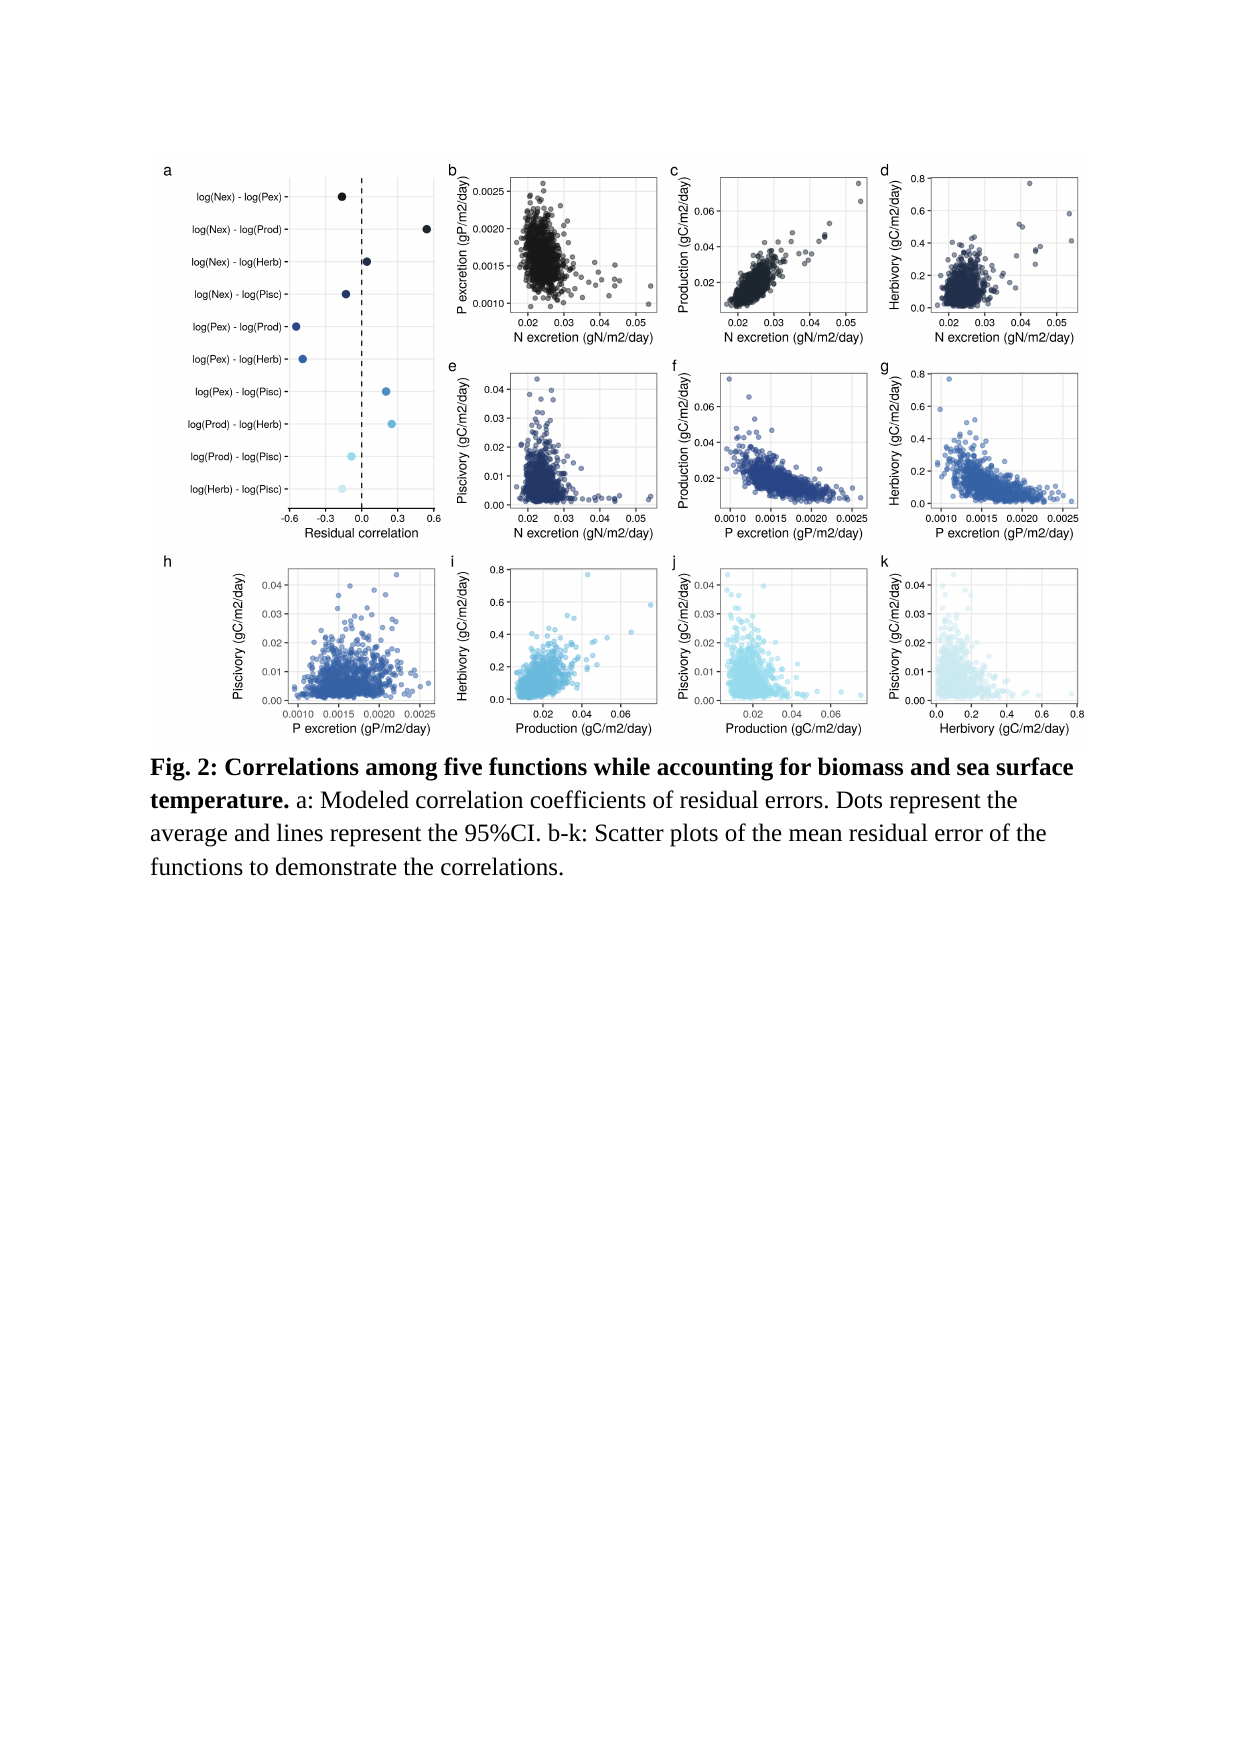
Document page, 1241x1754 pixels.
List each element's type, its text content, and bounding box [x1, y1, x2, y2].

picture [150, 150, 1091, 749]
text Fig. 2: Correlations among five functions while accounting for biomass and sea surface temperature. a: Modeled correlation coefficients of residual errors. Dots represent the average and lines represent the 95%CI. b-k: Scatter plots of the mean residual error of the functions to demonstrate the correlations. [150, 749, 1090, 880]
